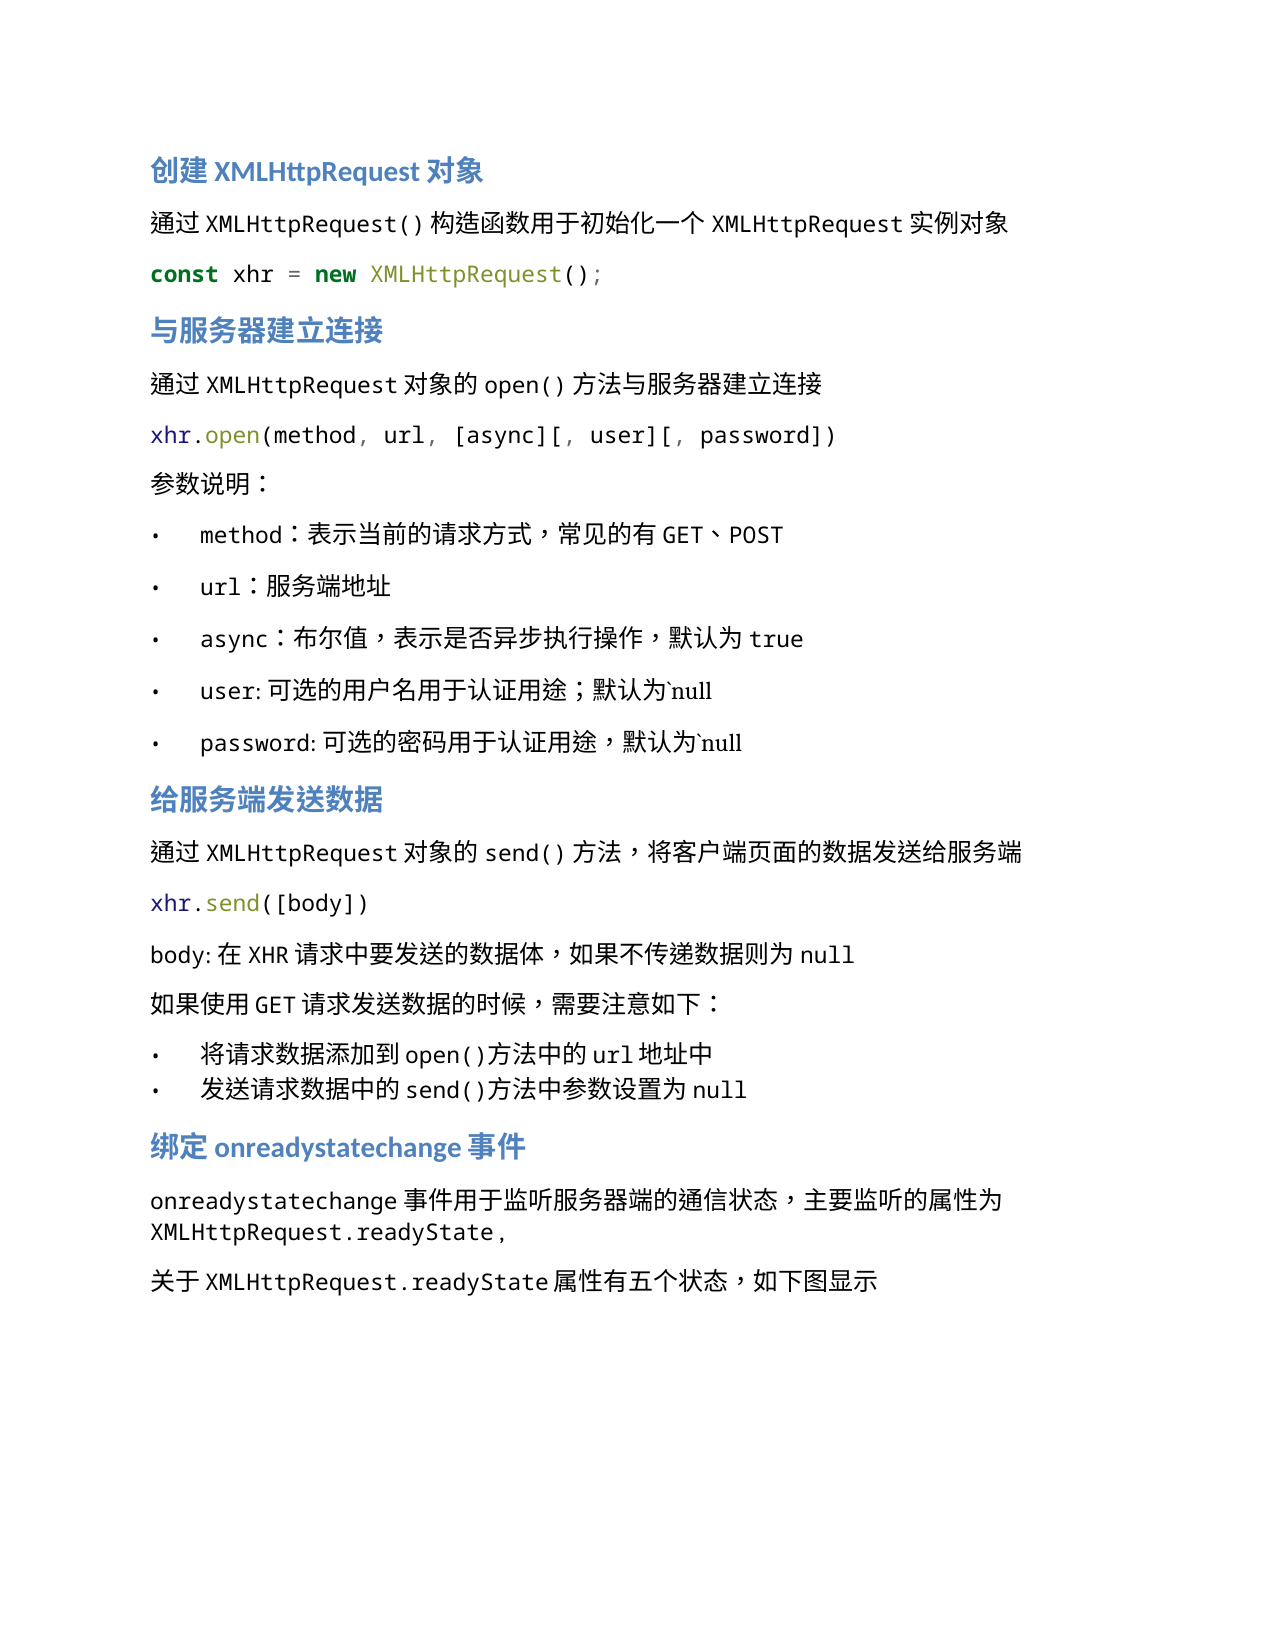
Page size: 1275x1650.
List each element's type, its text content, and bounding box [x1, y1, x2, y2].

list password: 可选的密码用于认证用途，默认为`null [150, 727, 1125, 758]
subtitle 绑定onreadystatechange事件 [150, 1127, 1125, 1166]
text 如果使用GET请求发送数据的时候，需要注意如下： [150, 989, 1125, 1021]
text const xhr = new XMLHttpRequest(); [150, 258, 1125, 290]
text xhr.send([body]) [150, 887, 1125, 919]
subtitle 给服务端发送数据 [150, 779, 1125, 819]
text 关于XMLHttpRequest.readyState属性有五个状态，如下图显示 [150, 1266, 1125, 1297]
text onreadystatechange 事件用于监听服务器端的通信状态，主要监听的属性为XMLHttpRequest.readyState , [150, 1185, 1125, 1247]
list async：布尔值，表示是否异步执行操作，默认为true [150, 623, 1125, 654]
list 将请求数据添加到open()方法中的url地址中 [150, 1039, 1125, 1071]
text body: 在 XHR 请求中要发送的数据体，如果不传递数据则为 null [150, 939, 1125, 971]
list url：服务端地址 [150, 571, 1125, 602]
text xhr.open(method, url, [async][, user][, password]) [150, 419, 1125, 450]
text 通过XMLHttpRequest() 构造函数用于初始化一个 XMLHttpRequest 实例对象 [150, 208, 1125, 240]
text 通过 XMLHttpRequest 对象的 send() 方法，将客户端页面的数据发送给服务端 [150, 837, 1125, 869]
subtitle 创建XMLHttpRequest对象 [150, 150, 1125, 190]
text 参数说明： [150, 471, 1125, 500]
list method：表示当前的请求方式，常见的有GET、POST [150, 518, 1125, 550]
subtitle 与服务器建立连接 [150, 311, 1125, 350]
text 通过 XMLHttpRequest 对象的 open() 方法与服务器建立连接 [150, 369, 1125, 400]
list user: 可选的用户名用于认证用途；默认为`null [150, 675, 1125, 706]
list 发送请求数据中的send()方法中参数设置为null [150, 1074, 1125, 1106]
